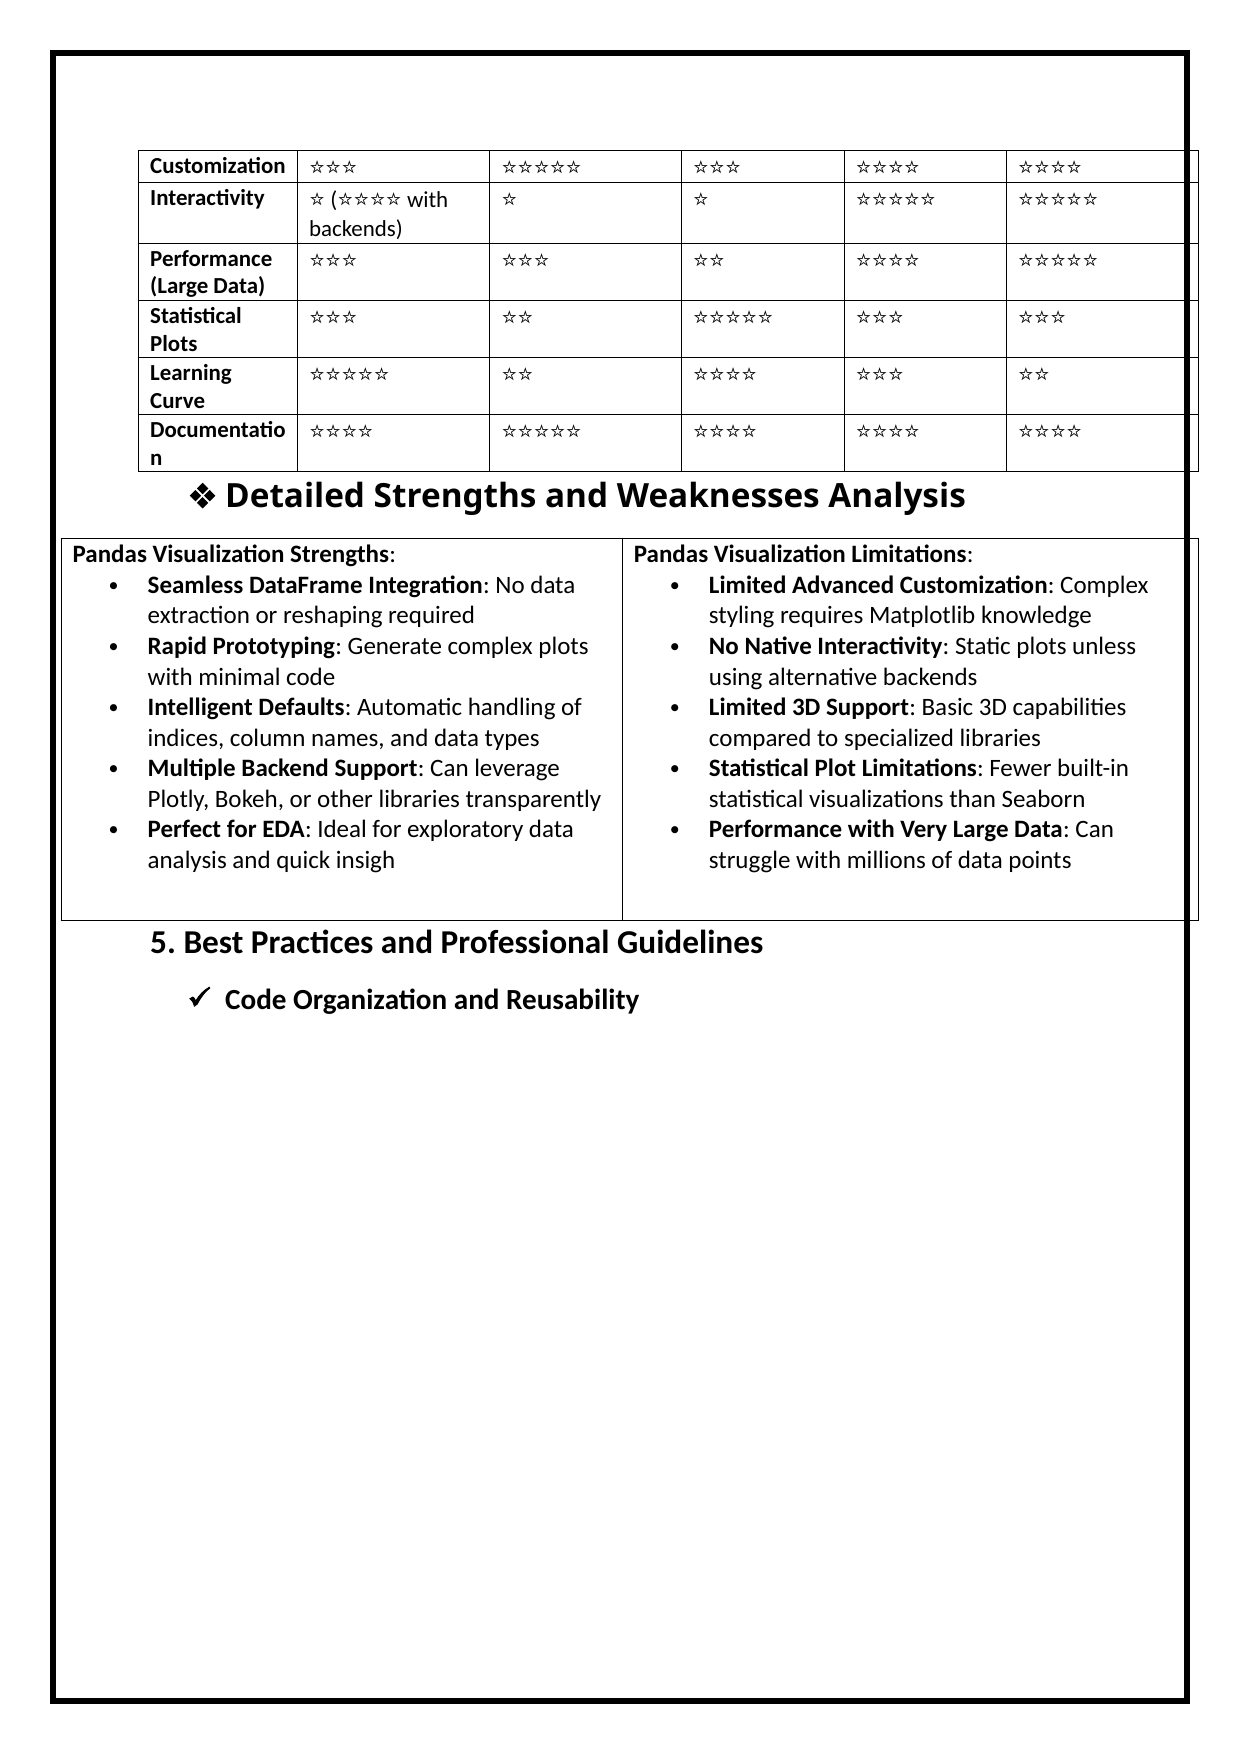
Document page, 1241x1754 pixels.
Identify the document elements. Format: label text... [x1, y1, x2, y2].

list Detailed Strengths and Weaknesses Analysis [187, 472, 1090, 517]
table_header Pandas Visualization Strengths: Seamless DataFrame Integration: No data extraction or reshaping required Rapid Prototyping: Generate complex plots with minimal code Intelligent Defaults: Automatic handling of indices, column names, and data types Multiple Backend Support: Can leverage Plotly, Bokeh, or other libraries transparently Perfect for EDA: Ideal for exploratory data analysis and quick insigh [62, 539, 622, 920]
table_cell ⭐⭐⭐⭐⭐ [298, 358, 489, 414]
table_cell ⭐⭐⭐⭐⭐ [682, 301, 844, 357]
table_cell ⭐⭐⭐ [845, 301, 1006, 357]
table_cell ⭐ (⭐⭐⭐⭐ with backends) [298, 183, 489, 243]
table_cell ⭐⭐⭐ [845, 358, 1006, 414]
table_cell ⭐⭐ [490, 358, 681, 414]
table_cell ⭐⭐⭐⭐⭐ [490, 415, 681, 471]
table_cell Learning Curve [139, 358, 297, 414]
table_cell ⭐⭐⭐ [298, 151, 489, 182]
table_cell ⭐⭐⭐⭐ [682, 358, 844, 414]
table_cell Performance (Large Data) [139, 244, 297, 300]
table_cell Customization [139, 151, 297, 182]
table_cell ⭐⭐⭐ [298, 301, 489, 357]
table_cell Statistical Plots [139, 301, 297, 357]
table_cell ⭐⭐⭐⭐ [845, 151, 1006, 182]
table_cell ⭐⭐ [682, 244, 844, 300]
table_cell ⭐⭐ [490, 301, 681, 357]
table_cell ⭐⭐⭐⭐ [845, 415, 1006, 471]
table_cell ⭐⭐⭐⭐ [298, 415, 489, 471]
table_cell ⭐⭐⭐ [298, 244, 489, 300]
table_cell ⭐⭐⭐⭐⭐ [490, 151, 681, 182]
table_cell ⭐⭐⭐⭐⭐ [1007, 183, 1184, 243]
table_cell ⭐⭐ [1007, 358, 1184, 414]
table_cell ⭐⭐⭐ [490, 244, 681, 300]
table_cell ⭐⭐⭐⭐ [682, 415, 844, 471]
table_cell ⭐⭐⭐⭐⭐ [845, 183, 1006, 243]
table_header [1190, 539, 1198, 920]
text 5. Best Practices and Professional Guidelines [150, 921, 1090, 962]
table_cell ⭐⭐⭐ [682, 151, 844, 182]
table_cell ⭐ [490, 183, 681, 243]
table_cell ⭐⭐⭐⭐ [1007, 151, 1184, 182]
table_cell ⭐⭐⭐⭐ [1007, 415, 1184, 471]
table_cell Interactivity [139, 183, 297, 243]
table_cell ⭐⭐⭐⭐ [845, 244, 1006, 300]
table_cell ⭐ [682, 183, 844, 243]
table_cell Documentation [139, 415, 297, 471]
table_cell ⭐⭐⭐ [1007, 301, 1184, 357]
list Code Organization and Reusability [187, 981, 1090, 1017]
table_header Pandas Visualization Limitations: Limited Advanced Customization: Complex styling requires Matplotlib knowledge No Native Interactivity: Static plots unless using alternative backends Limited 3D Support: Basic 3D capabilities compared to specialized libraries Statistical Plot Limitations: Fewer built-in statistical visualizations than Seaborn Performance with Very Large Data: Can struggle with millions of data points [623, 539, 1184, 920]
table_cell ⭐⭐⭐⭐⭐ [1007, 244, 1184, 300]
